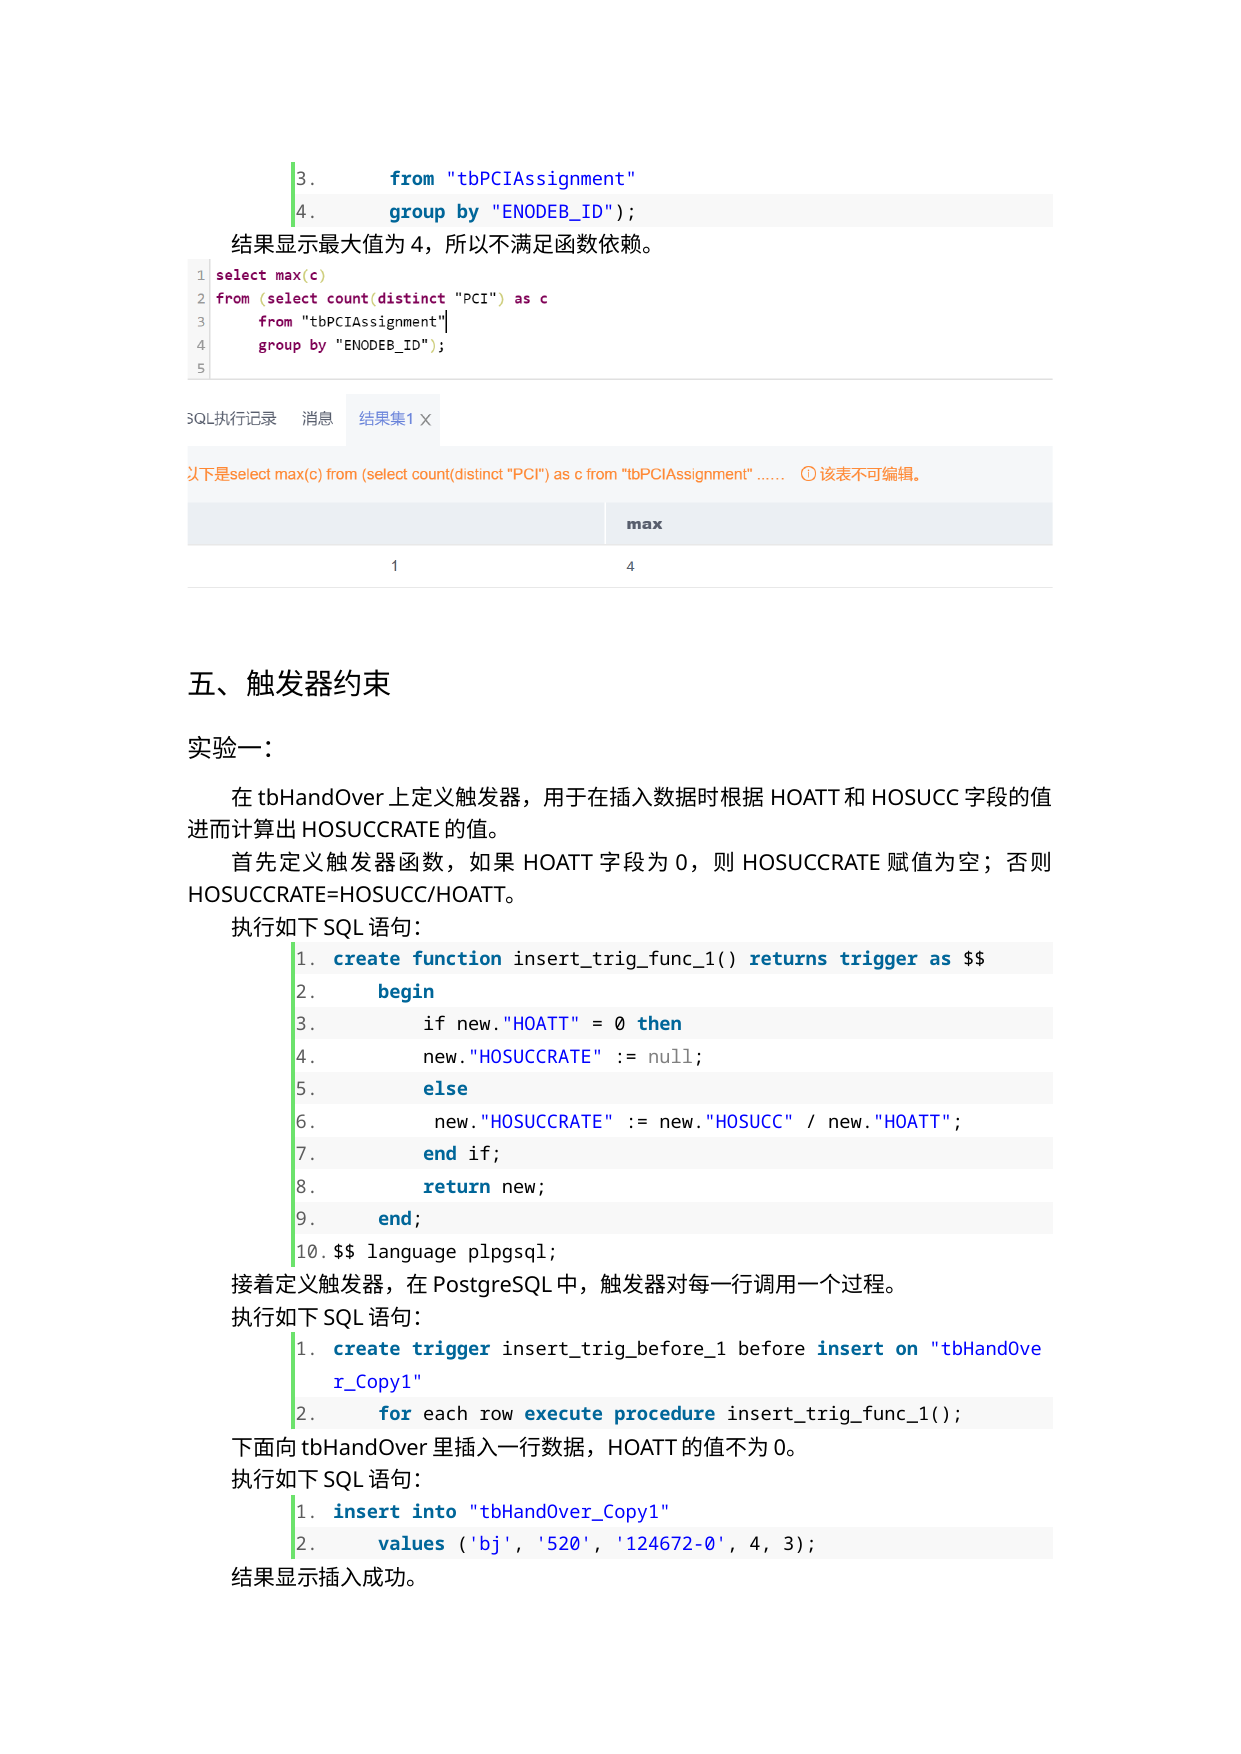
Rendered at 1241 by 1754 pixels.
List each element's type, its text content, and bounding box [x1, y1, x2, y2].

list new."HOSUCCRATE" := null; [295, 1039, 1053, 1072]
text 执行如下SQL语句： [187, 1462, 1053, 1494]
text 结果显示插入成功。 [187, 1559, 1053, 1592]
list begin [295, 974, 1053, 1007]
list insert into "tbHandOver_Copy1" [291, 1494, 1053, 1527]
text 首先定义触发器函数，如果HOATT字段为0，则HOSUCCRATE赋值为空；否则HOSUCCRATE=HOSUCC/HOATT。 [187, 844, 1053, 909]
list create trigger insert_trig_before_1 before insert on "tbHandOver_Copy1" [295, 1332, 1053, 1397]
list from "tbPCIAssignment" [295, 162, 1053, 194]
list end; [295, 1202, 1053, 1234]
list if new."HOATT" = 0 then [295, 1007, 1053, 1039]
picture [187, 259, 1053, 591]
list values ('bj', '520', '124672-0', 4, 3); [295, 1527, 1053, 1559]
text 在tbHandOver上定义触发器，用于在插入数据时根据HOATT和HOSUCC字段的值进而计算出HOSUCCRATE的值。 [187, 779, 1053, 844]
list new."HOSUCCRATE" := new."HOSUCC" / new."HOATT"; [295, 1104, 1053, 1137]
list return new; [295, 1169, 1053, 1202]
list for each row execute procedure insert_trig_func_1(); [295, 1397, 1053, 1429]
text 执行如下SQL语句： [187, 1299, 1053, 1332]
list $$ language plpgsql; [295, 1234, 1053, 1267]
list else [295, 1072, 1053, 1104]
text 五、触发器约束 [187, 649, 1053, 714]
list group by "ENODEB_ID"); [295, 194, 1053, 227]
list create function insert_trig_func_1() returns trigger as $$ [295, 942, 1053, 974]
text 下面向tbHandOver里插入一行数据，HOATT的值不为0。 [187, 1429, 1053, 1462]
text 实验一： [187, 714, 1053, 779]
text 接着定义触发器，在PostgreSQL中，触发器对每一行调用一个过程。 [187, 1267, 1053, 1299]
text 执行如下SQL语句： [187, 909, 1053, 942]
text 结果显示最大值为4，所以不满足函数依赖。 [187, 227, 1053, 259]
list end if; [295, 1137, 1053, 1169]
